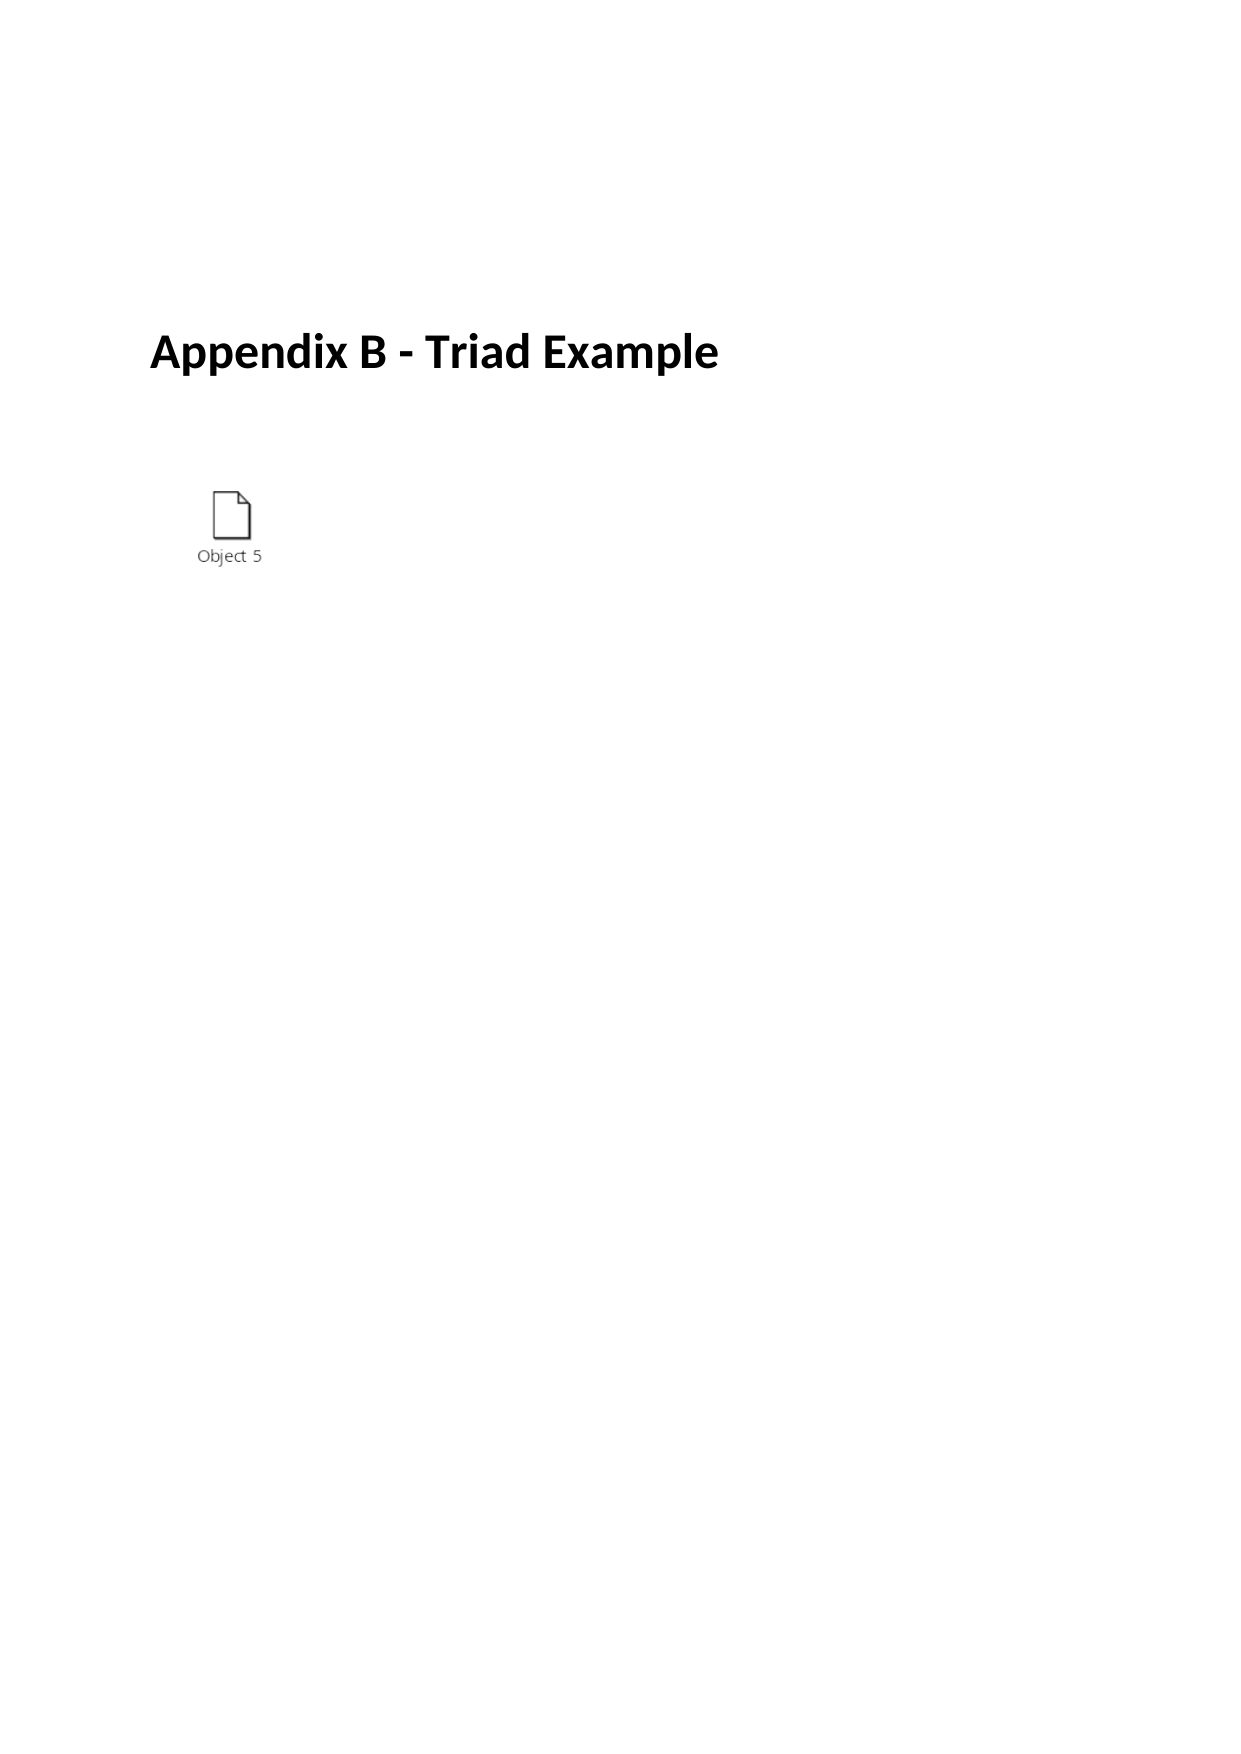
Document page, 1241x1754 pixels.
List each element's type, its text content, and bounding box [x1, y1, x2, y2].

text Appendix B - Triad Example [150, 320, 1090, 381]
